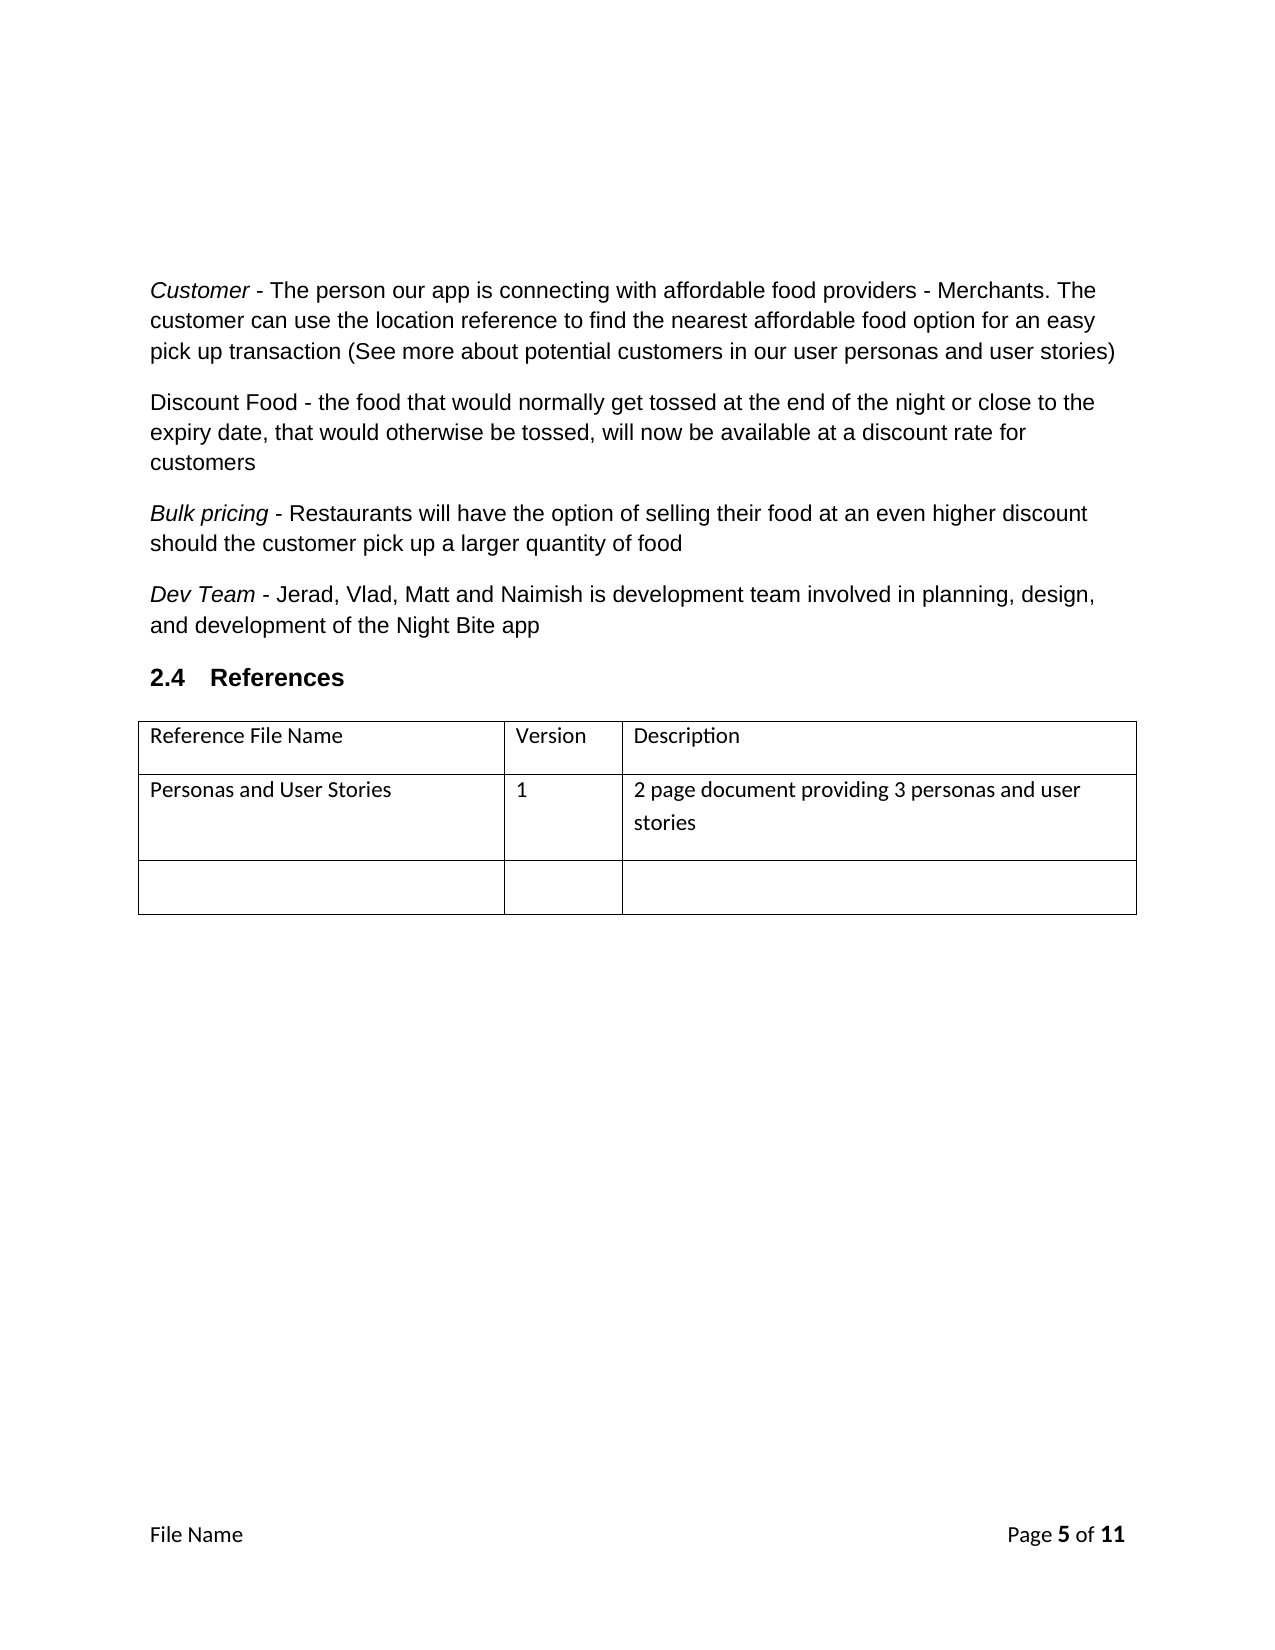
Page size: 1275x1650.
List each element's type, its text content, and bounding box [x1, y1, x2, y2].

table_cell [623, 861, 1136, 914]
table_header Description [623, 722, 1136, 774]
text Customer - The person our app is connecting with affordable food providers - Merchants. The customer can use the location reference to find the nearest affordable food option for an easy pick up transaction (See more about potential customers in our user personas and user stories) [150, 277, 1125, 364]
text Bulk pricing - Restaurants will have the option of selling their food at an even higher discount should the customer pick up a larger quantity of food [150, 500, 1125, 557]
subtitle References [150, 663, 1125, 691]
table_header Version [505, 722, 622, 774]
table_cell [505, 861, 622, 914]
table_cell 1 [505, 775, 622, 860]
table_cell [139, 861, 504, 914]
text Dev Team - Jerad, Vlad, Matt and Naimish is development team involved in planning, design, and development of the Night Bite app [150, 581, 1125, 638]
text Discount Food - the food that would normally get tossed at the end of the night or close to the expiry date, that would otherwise be tossed, will now be available at a discount rate for customers [150, 389, 1125, 475]
table_header Reference File Name [139, 722, 504, 774]
table_cell Personas and User Stories [139, 775, 504, 860]
table_cell 2 page document providing 3 personas and user stories [623, 775, 1136, 860]
